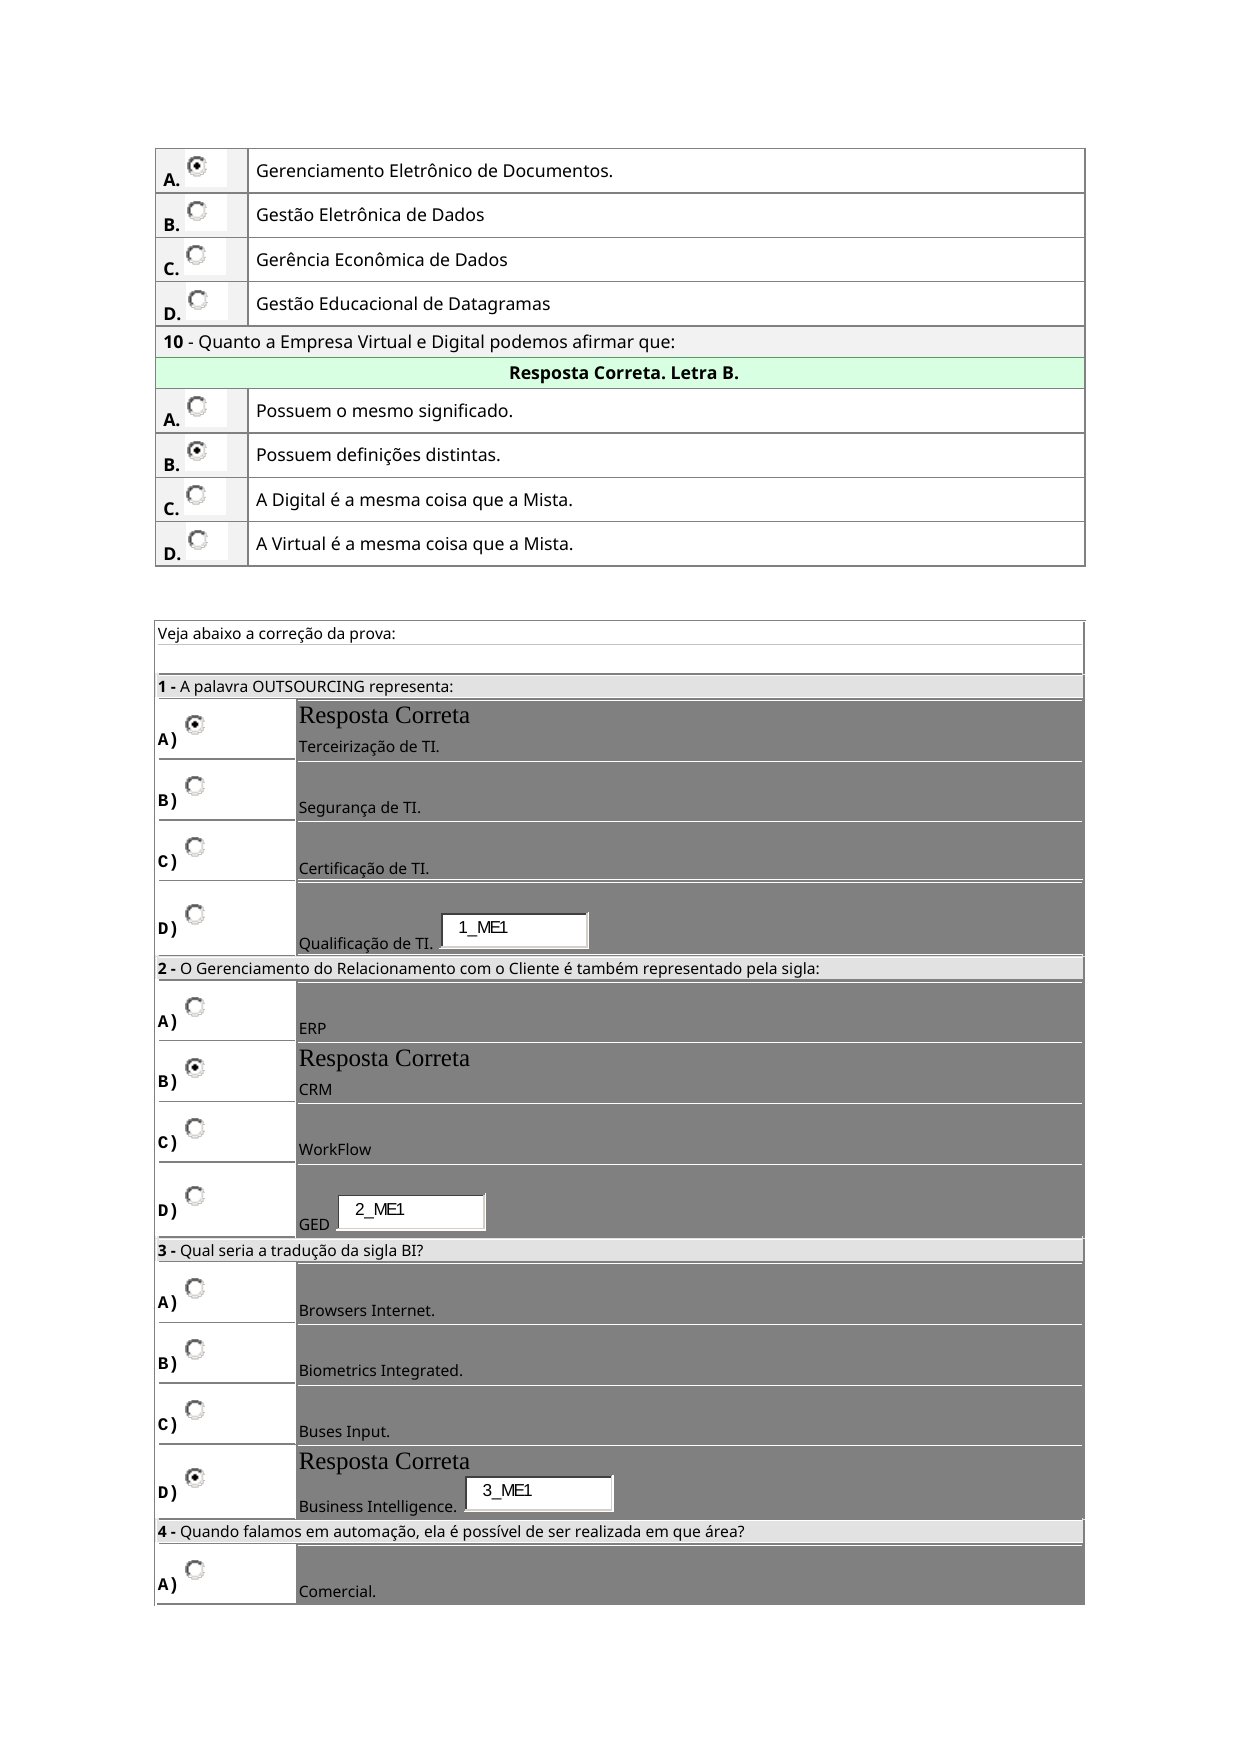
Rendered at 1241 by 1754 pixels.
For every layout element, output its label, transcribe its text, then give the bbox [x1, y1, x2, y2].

table_cell Gerência Econômica de Dados [249, 238, 1084, 281]
table_cell B. [156, 434, 247, 476]
table_cell 2 - O Gerenciamento do Relacionamento com o Cliente é também representado pela sigla: [157, 955, 1084, 979]
table_cell Resposta Correta CRM [296, 1040, 1085, 1101]
table_cell B) [157, 1321, 295, 1382]
table_cell 3 - Qual seria a tradução da sigla BI? [157, 1236, 1084, 1261]
table_cell Biometrics Integrated. [298, 1321, 1084, 1382]
table_cell D. [156, 522, 247, 565]
table_cell WorkFlow [296, 1101, 1085, 1161]
table_cell Buses Input. [298, 1382, 1084, 1443]
table_cell A) [157, 698, 295, 758]
table_cell Certificação de TI. [298, 819, 1083, 879]
table_cell Resposta Correta Terceirização de TI. [298, 698, 1084, 758]
table_cell Gestão Educacional de Datagramas [249, 282, 1084, 325]
table_cell A. [156, 149, 247, 192]
table_cell 4 - Quando falamos em automação, ela é possível de ser realizada em que área? [155, 1518, 1085, 1542]
table_cell D) [155, 1443, 295, 1518]
table_cell B. [156, 194, 247, 236]
table_cell A) [157, 979, 295, 1040]
table_cell C. [156, 478, 247, 521]
table_cell Resposta Correta Business Intelligence. [298, 1443, 1085, 1518]
table_cell Browsers Internet. [296, 1261, 1085, 1321]
table_cell Gerenciamento Eletrônico de Documentos. [249, 149, 1084, 192]
table_header Veja abaixo a correção da prova: Parte superior do formulário [157, 623, 1083, 673]
table_cell B) [155, 1040, 296, 1101]
table_cell C. [156, 238, 247, 281]
table_cell A. [156, 389, 247, 432]
table_cell Possuem definições distintas. [249, 434, 1084, 476]
table_cell A) [155, 1261, 296, 1321]
table_cell D) [157, 880, 295, 954]
table_cell 10 - Quanto a Empresa Virtual e Digital podemos afirmar que: [156, 327, 1084, 356]
table_cell C) [155, 1101, 296, 1161]
table_cell GED [298, 1161, 1084, 1236]
table_cell Segurança de TI. [298, 758, 1084, 819]
table_cell A Digital é a mesma coisa que a Mista. [249, 478, 1084, 521]
table_cell Possuem o mesmo significado. [249, 389, 1084, 432]
table_cell Resposta Correta. Letra B. [156, 358, 1084, 388]
table_cell A) [157, 1543, 296, 1603]
table_cell Comercial. [296, 1543, 1084, 1603]
table_cell Gestão Eletrônica de Dados [249, 194, 1084, 236]
table_cell ERP [298, 979, 1084, 1040]
table_cell D. [156, 282, 247, 325]
table_cell Qualificação de TI. [298, 880, 1084, 954]
table_cell B) [157, 758, 295, 819]
table_cell C) [157, 819, 295, 879]
table_cell D) [157, 1161, 295, 1236]
table_cell C) [157, 1382, 295, 1443]
table_cell 1 - A palavra OUTSOURCING representa: [155, 673, 1085, 697]
table_cell A Virtual é a mesma coisa que a Mista. [249, 522, 1084, 565]
